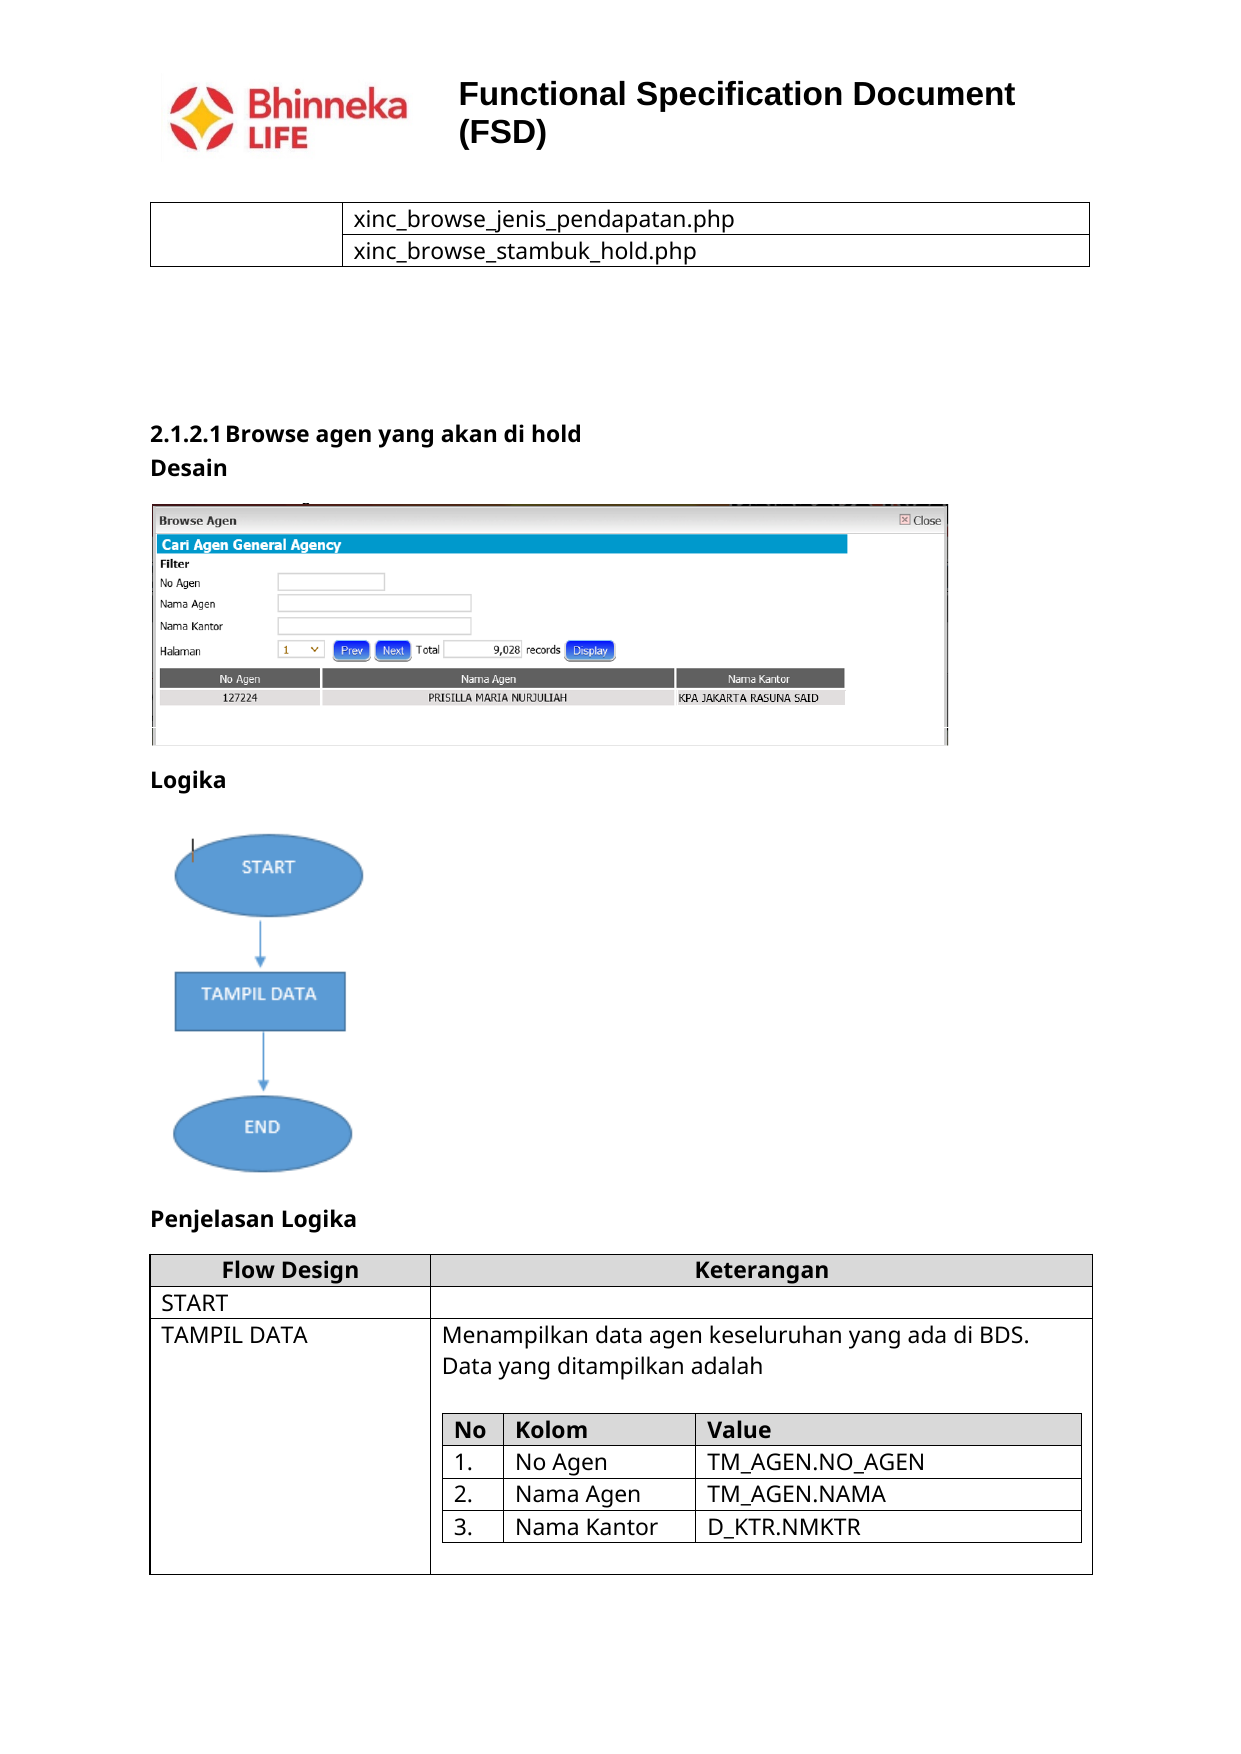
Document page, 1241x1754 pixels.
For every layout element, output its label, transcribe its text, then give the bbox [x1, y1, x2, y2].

text Desain [150, 452, 1090, 483]
table_cell xinc_browse_stambuk_hold.php [343, 235, 1089, 266]
table_header Flow Design [151, 1255, 430, 1286]
table_cell [431, 1287, 1092, 1318]
table_cell TAMPIL DATA [151, 1319, 430, 1574]
picture [150, 502, 949, 746]
table_cell START [151, 1287, 430, 1318]
table_cell xinc_browse_jenis_pendapatan.php [343, 203, 1089, 234]
table_cell Menampilkan data agen keseluruhan yang ada di BDS. Data yang ditampilkan adalah [431, 1319, 1092, 1574]
table_header Keterangan [431, 1255, 1092, 1286]
picture [150, 814, 379, 1185]
text Penjelasan Logika [150, 1203, 1090, 1234]
picture [161, 73, 415, 162]
subtitle Browse agen yang akan di hold [150, 418, 1090, 450]
text Logika [150, 764, 1090, 795]
